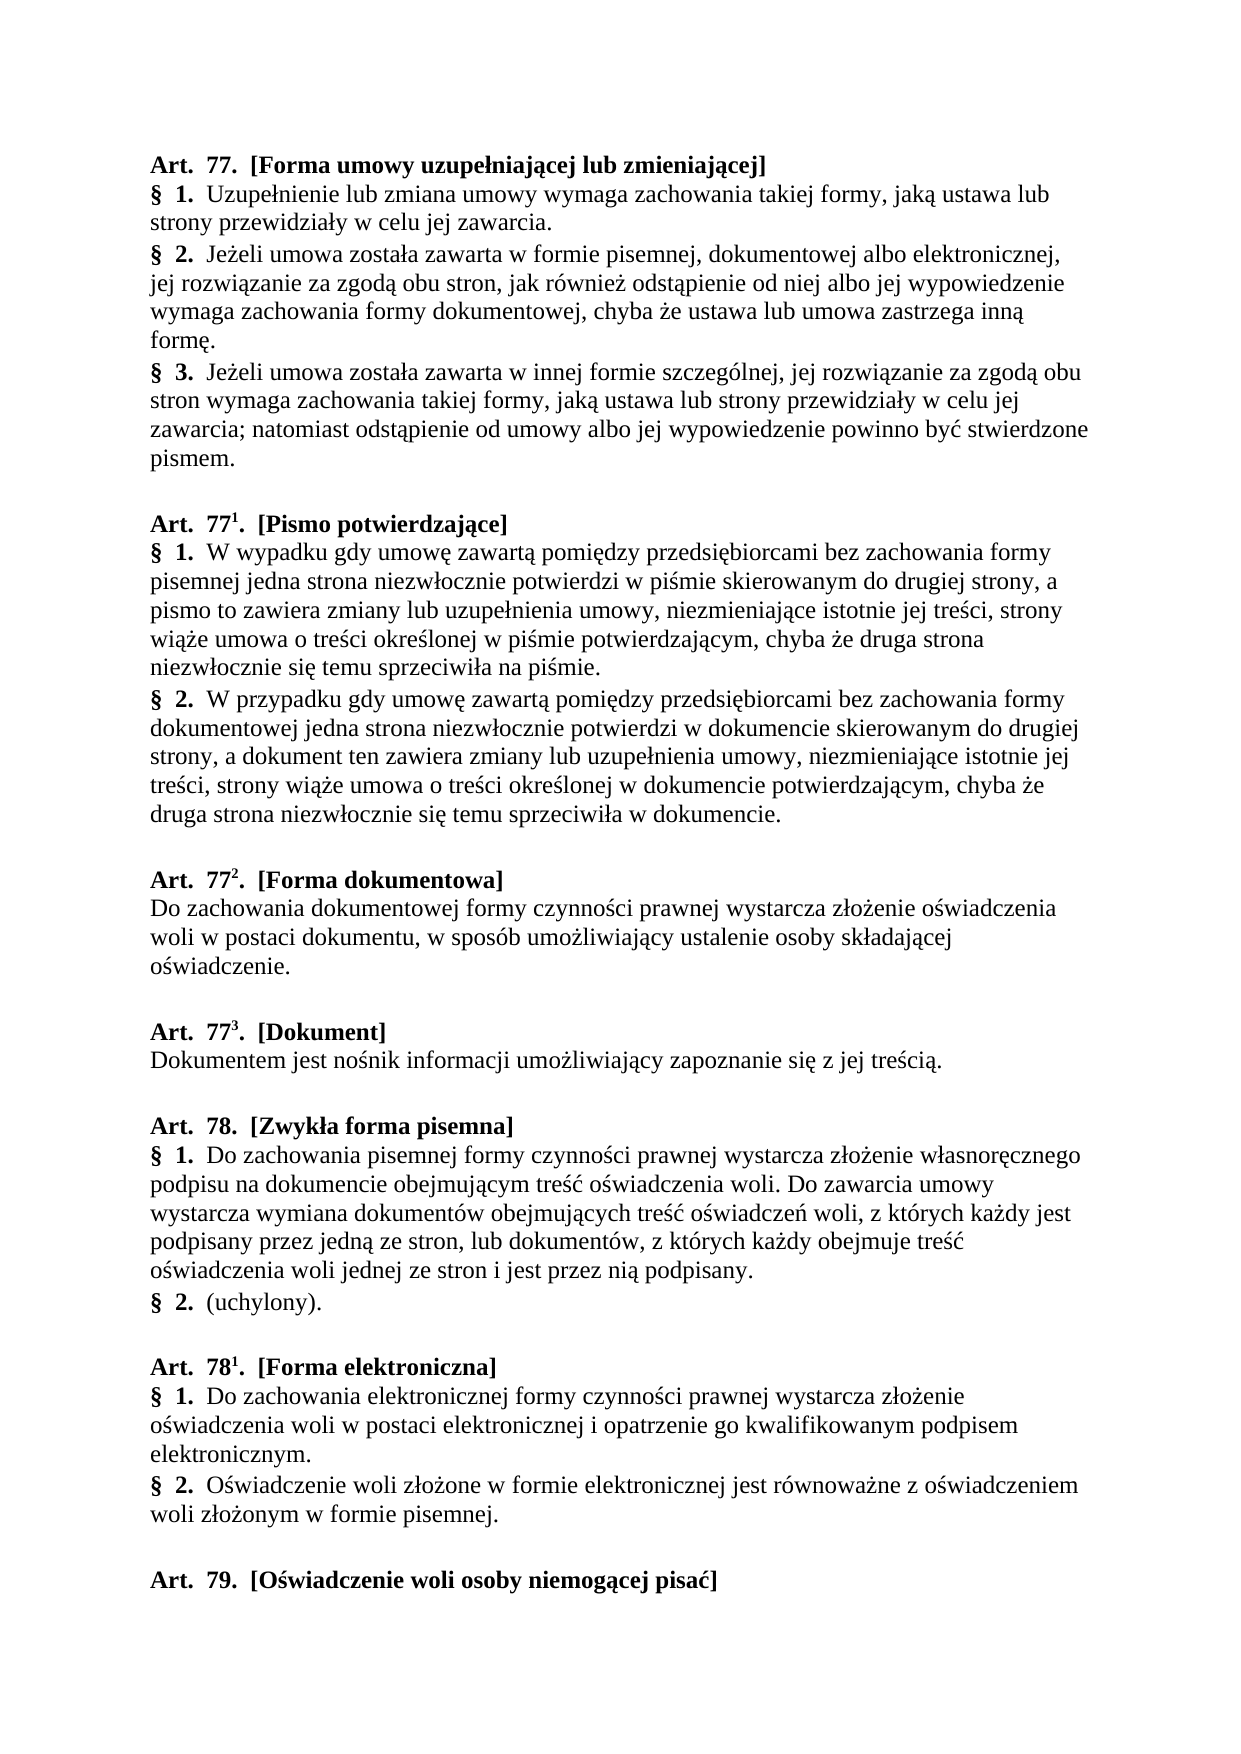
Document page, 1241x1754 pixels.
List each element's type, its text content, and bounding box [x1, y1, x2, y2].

text Dokumentem jest nośnik informacji umożliwiający zapoznanie się z jej treścią. [150, 1046, 1090, 1074]
text § 1. Do zachowania pisemnej formy czynności prawnej wystarcza złożenie własnoręcznego podpisu na dokumencie obejmującym treść oświadczenia woli. Do zawarcia umowy wystarcza wymiana dokumentów obejmujących treść oświadczeń woli, z których każdy jest podpisany przez jedną ze stron, lub dokumentów, z których każdy obejmuje treść oświadczenia woli jednej ze stron i jest przez nią podpisany. [150, 1140, 1090, 1284]
text Art. 772. [Forma dokumentowa] [150, 865, 1090, 893]
text Do zachowania dokumentowej formy czynności prawnej wystarcza złożenie oświadczenia woli w postaci dokumentu, w sposób umożliwiający ustalenie osoby składającej oświadczenie. [150, 893, 1090, 980]
text § 2. (uchylony). [150, 1287, 1090, 1315]
text § 2. W przypadku gdy umowę zawartą pomiędzy przedsiębiorcami bez zachowania formy dokumentowej jedna strona niezwłocznie potwierdzi w dokumencie skierowanym do drugiej strony, a dokument ten zawiera zmiany lub uzupełnienia umowy, niezmieniające istotnie jej treści, strony wiąże umowa o treści określonej w dokumencie potwierdzającym, chyba że druga strona niezwłocznie się temu sprzeciwiła w dokumencie. [150, 684, 1090, 828]
text Art. 78. [Zwykła forma pisemna] [150, 1111, 1090, 1140]
text § 2. Jeżeli umowa została zawarta w formie pisemnej, dokumentowej albo elektronicznej, jej rozwiązanie za zgodą obu stron, jak również odstąpienie od niej albo jej wypowiedzenie wymaga zachowania formy dokumentowej, chyba że ustawa lub umowa zastrzega inną formę. [150, 239, 1090, 354]
text § 1. Do zachowania elektronicznej formy czynności prawnej wystarcza złożenie oświadczenia woli w postaci elektronicznej i opatrzenie go kwalifikowanym podpisem elektronicznym. [150, 1381, 1090, 1467]
text § 1. Uzupełnienie lub zmiana umowy wymaga zachowania takiej formy, jaką ustawa lub strony przewidziały w celu jej zawarcia. [150, 179, 1090, 236]
text Art. 773. [Dokument] [150, 1017, 1090, 1046]
text § 2. Oświadczenie woli złożone w formie elektronicznej jest równoważne z oświadczeniem woli złożonym w formie pisemnej. [150, 1470, 1090, 1528]
text Art. 781. [Forma elektroniczna] [150, 1352, 1090, 1381]
text Art. 771. [Pismo potwierdzające] [150, 509, 1090, 537]
text § 3. Jeżeli umowa została zawarta w innej formie szczególnej, jej rozwiązanie za zgodą obu stron wymaga zachowania takiej formy, jaką ustawa lub strony przewidziały w celu jej zawarcia; natomiast odstąpienie od umowy albo jej wypowiedzenie powinno być stwierdzone pismem. [150, 357, 1090, 472]
text Art. 77. [Forma umowy uzupełniającej lub zmieniającej] [150, 150, 1090, 179]
text § 1. W wypadku gdy umowę zawartą pomiędzy przedsiębiorcami bez zachowania formy pisemnej jedna strona niezwłocznie potwierdzi w piśmie skierowanym do drugiej strony, a pismo to zawiera zmiany lub uzupełnienia umowy, niezmieniające istotnie jej treści, strony wiąże umowa o treści określonej w piśmie potwierdzającym, chyba że druga strona niezwłocznie się temu sprzeciwiła na piśmie. [150, 537, 1090, 681]
text Art. 79. [Oświadczenie woli osoby niemogącej pisać] [150, 1565, 1090, 1593]
